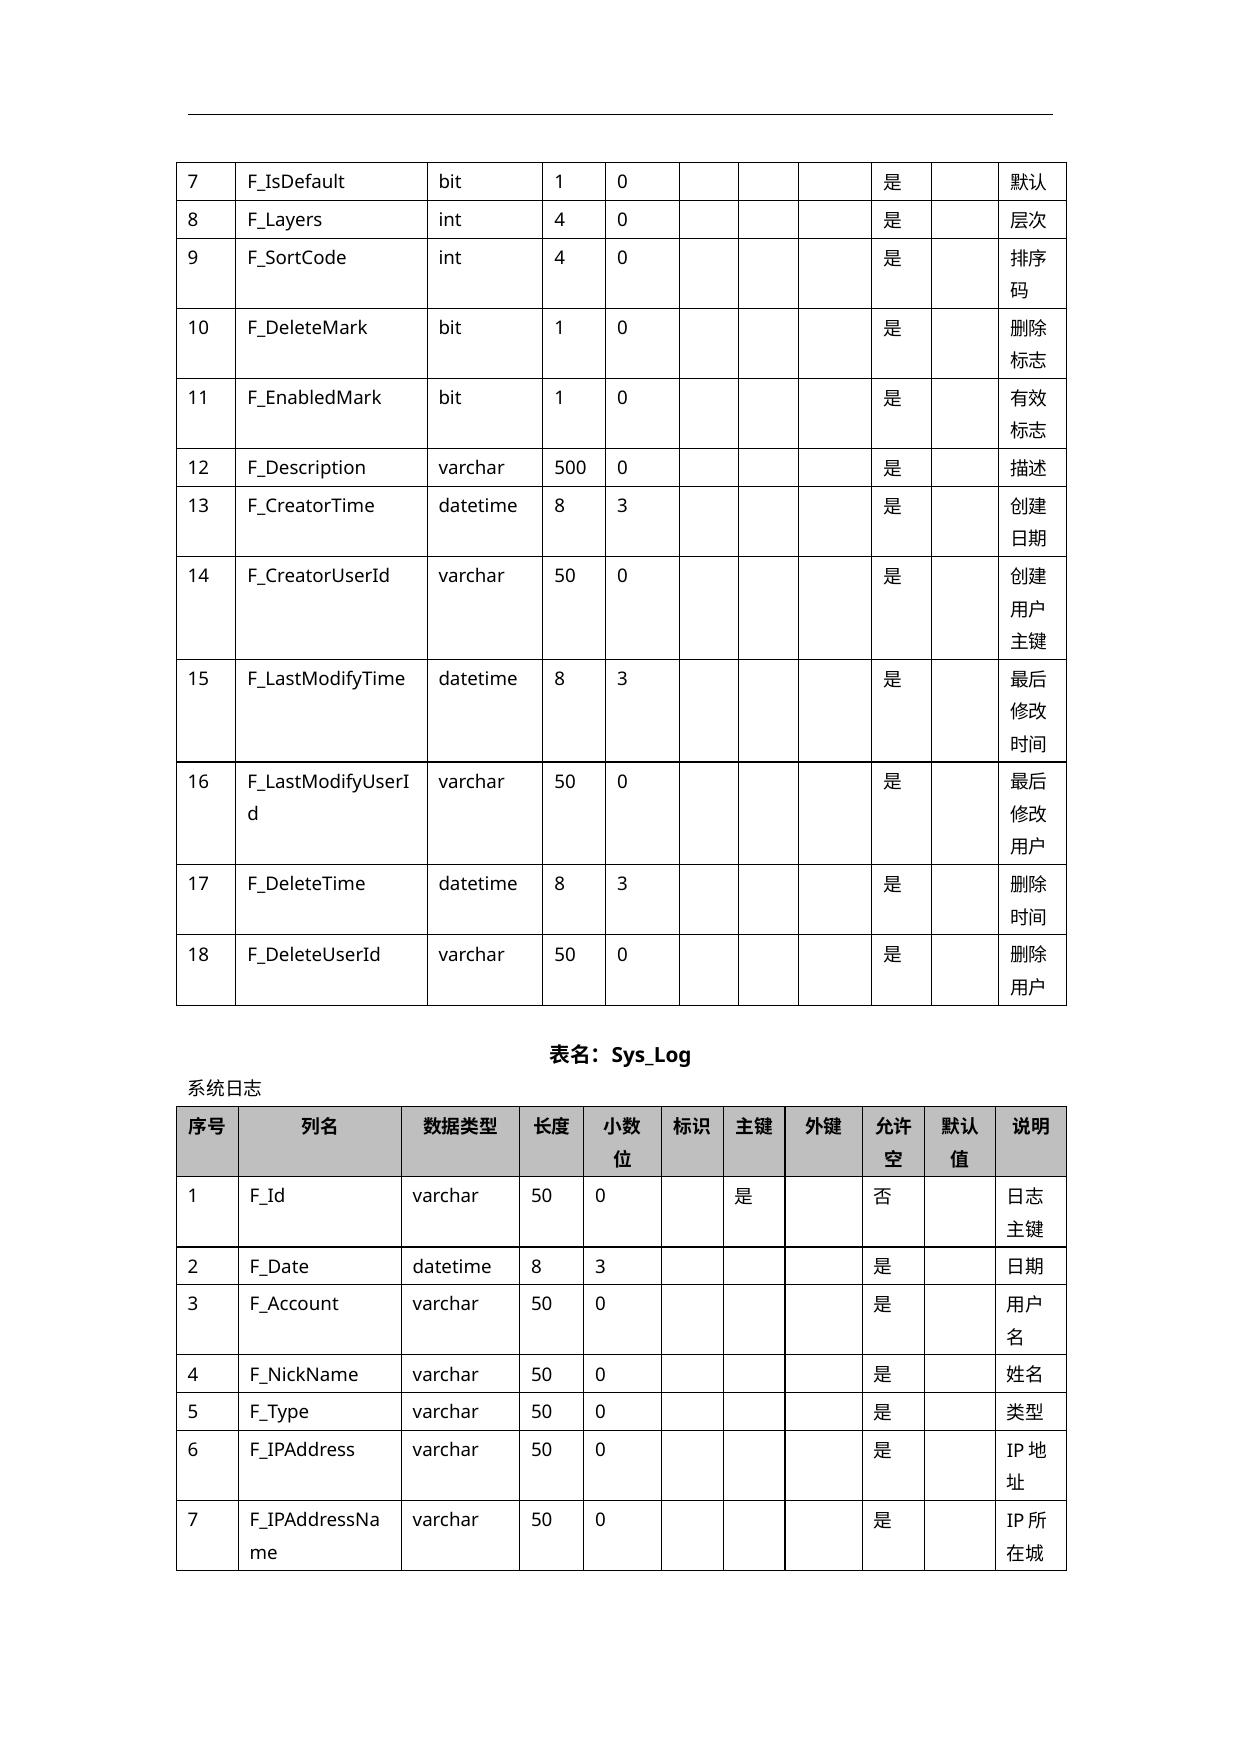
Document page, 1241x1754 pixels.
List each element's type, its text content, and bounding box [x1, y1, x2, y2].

table_cell [739, 660, 798, 761]
table_cell 0 [606, 557, 679, 659]
table_cell [932, 309, 998, 378]
table_cell bit [428, 379, 542, 448]
table_header 标识 [662, 1107, 723, 1176]
table_cell [739, 163, 798, 200]
table_cell 7 [177, 163, 235, 200]
table_cell [925, 1431, 995, 1500]
table_cell 0 [584, 1177, 661, 1246]
table_header 说明 [996, 1107, 1066, 1176]
table_cell 0 [584, 1431, 661, 1500]
table_cell 16 [177, 763, 235, 864]
table_cell 描述 [999, 449, 1066, 486]
table_cell F_NickName [239, 1355, 401, 1392]
table_cell [724, 1431, 784, 1500]
table_header 主键 [724, 1107, 784, 1176]
table_cell [680, 309, 738, 378]
table_header 小数位 [584, 1107, 661, 1176]
table_cell datetime [428, 660, 542, 761]
table_cell 50 [543, 935, 605, 1004]
table_cell [680, 660, 738, 761]
table_cell [680, 379, 738, 448]
table_cell varchar [428, 449, 542, 486]
table_cell [932, 201, 998, 237]
table_cell [799, 487, 871, 556]
table_cell 1 [543, 163, 605, 200]
table_header 外键 [786, 1107, 862, 1176]
table_cell varchar [402, 1393, 519, 1430]
table_cell 4 [543, 201, 605, 237]
table_cell int [428, 201, 542, 237]
table_cell 是 [872, 557, 931, 659]
table_cell F_Date [239, 1248, 401, 1284]
text 系统日志 [187, 1071, 1053, 1104]
table_cell [799, 660, 871, 761]
table_cell [739, 865, 798, 934]
table_cell IP地址 [996, 1431, 1066, 1500]
table_cell [680, 763, 738, 864]
table_cell 50 [520, 1285, 583, 1354]
table_cell [786, 1393, 862, 1430]
table_cell [932, 163, 998, 200]
table_cell 2 [177, 1248, 238, 1284]
table_cell [925, 1248, 995, 1284]
table_cell int [428, 239, 542, 308]
table_cell [662, 1501, 723, 1570]
table_cell 是 [872, 239, 931, 308]
table_cell 500 [543, 449, 605, 486]
table_cell 是 [872, 865, 931, 934]
table_cell F_Account [239, 1285, 401, 1354]
table_cell [932, 763, 998, 864]
table_cell [799, 763, 871, 864]
table_cell [739, 763, 798, 864]
table_cell F_Layers [236, 201, 427, 237]
table_cell F_Description [236, 449, 427, 486]
table_cell 0 [584, 1285, 661, 1354]
table_cell [799, 449, 871, 486]
table_cell 0 [606, 309, 679, 378]
table_cell F_CreatorTime [236, 487, 427, 556]
table_cell 默认 [999, 163, 1066, 200]
table_cell datetime [428, 487, 542, 556]
table_cell 是 [863, 1393, 924, 1430]
table_cell [724, 1285, 784, 1354]
table_cell [799, 309, 871, 378]
table_cell 删除时间 [999, 865, 1066, 934]
table_cell [932, 865, 998, 934]
table_cell bit [428, 163, 542, 200]
table_cell 50 [543, 557, 605, 659]
table_cell F_Id [239, 1177, 401, 1246]
table_cell [739, 379, 798, 448]
table_cell [662, 1248, 723, 1284]
table_cell 0 [584, 1501, 661, 1570]
table_cell 0 [584, 1355, 661, 1392]
table_cell 删除标志 [999, 309, 1066, 378]
table_header 允许空 [863, 1107, 924, 1176]
table_cell 0 [606, 163, 679, 200]
table_cell 0 [584, 1393, 661, 1430]
table_cell varchar [428, 935, 542, 1004]
table_cell bit [428, 309, 542, 378]
table_cell 6 [177, 1431, 238, 1500]
table_cell [724, 1501, 784, 1570]
table_cell [724, 1248, 784, 1284]
table_cell [680, 935, 738, 1004]
table_cell [932, 935, 998, 1004]
table_cell 层次 [999, 201, 1066, 237]
table_cell [662, 1177, 723, 1246]
table_cell 8 [177, 201, 235, 237]
table_cell [925, 1393, 995, 1430]
table_cell 是 [872, 660, 931, 761]
table_cell [932, 660, 998, 761]
table_cell F_LastModifyUserId [236, 763, 427, 864]
table_cell F_Type [239, 1393, 401, 1430]
table_cell 8 [543, 487, 605, 556]
table_cell 否 [863, 1177, 924, 1246]
table_cell [680, 865, 738, 934]
table_cell 4 [543, 239, 605, 308]
table_cell 50 [520, 1501, 583, 1570]
table_cell 4 [177, 1355, 238, 1392]
table_cell 0 [606, 239, 679, 308]
table_cell F_DeleteTime [236, 865, 427, 934]
table_cell [925, 1501, 995, 1570]
table_cell 1 [177, 1177, 238, 1246]
table_cell [799, 163, 871, 200]
table_cell 50 [520, 1177, 583, 1246]
table_cell 13 [177, 487, 235, 556]
table_cell F_EnabledMark [236, 379, 427, 448]
table_cell 是 [724, 1177, 784, 1246]
table_cell 排序码 [999, 239, 1066, 308]
table_cell [932, 379, 998, 448]
table_cell [739, 487, 798, 556]
table_cell [662, 1285, 723, 1354]
table_cell [786, 1355, 862, 1392]
table_cell 12 [177, 449, 235, 486]
table_cell varchar [402, 1431, 519, 1500]
table_cell [786, 1501, 862, 1570]
table_cell 是 [872, 379, 931, 448]
table_cell [739, 557, 798, 659]
table_cell varchar [402, 1177, 519, 1246]
table_cell 50 [520, 1431, 583, 1500]
table_cell 是 [872, 487, 931, 556]
table_cell 7 [177, 1501, 238, 1570]
table_cell 最后修改时间 [999, 660, 1066, 761]
table_cell F_DeleteMark [236, 309, 427, 378]
table_cell 9 [177, 239, 235, 308]
table_cell F_IPAddressName [239, 1501, 401, 1570]
table_cell 是 [872, 309, 931, 378]
table_cell [932, 487, 998, 556]
table_cell 删除用户 [999, 935, 1066, 1004]
table_cell [799, 201, 871, 237]
table_cell [786, 1248, 862, 1284]
text 表名：Sys_Log [187, 1037, 1053, 1069]
table_cell 0 [606, 201, 679, 237]
table_cell 10 [177, 309, 235, 378]
table_cell 是 [872, 201, 931, 237]
table_cell 用户名 [996, 1285, 1066, 1354]
table_header 列名 [239, 1107, 401, 1176]
table_cell [925, 1355, 995, 1392]
table_cell [680, 449, 738, 486]
table_cell F_LastModifyTime [236, 660, 427, 761]
table_cell F_IsDefault [236, 163, 427, 200]
table_cell 50 [520, 1393, 583, 1430]
table_cell 1 [543, 309, 605, 378]
table_cell 3 [606, 865, 679, 934]
table_cell 3 [584, 1248, 661, 1284]
table_cell [932, 557, 998, 659]
table_cell [786, 1431, 862, 1500]
table_cell [799, 935, 871, 1004]
table_cell [724, 1355, 784, 1392]
table_cell [799, 379, 871, 448]
table_cell 是 [863, 1431, 924, 1500]
table_cell [739, 239, 798, 308]
table_cell 0 [606, 449, 679, 486]
table_cell [662, 1355, 723, 1392]
table_cell 有效标志 [999, 379, 1066, 448]
table_cell 日期 [996, 1248, 1066, 1284]
table_cell 8 [520, 1248, 583, 1284]
table_cell 是 [863, 1285, 924, 1354]
table_cell 0 [606, 379, 679, 448]
table_cell 8 [543, 660, 605, 761]
table_cell [932, 449, 998, 486]
table_cell 类型 [996, 1393, 1066, 1430]
table_cell 创建用户主键 [999, 557, 1066, 659]
table_cell [925, 1177, 995, 1246]
table_cell varchar [428, 557, 542, 659]
table_cell 3 [177, 1285, 238, 1354]
table_cell [739, 935, 798, 1004]
table_cell [739, 449, 798, 486]
table_cell [932, 239, 998, 308]
table_cell F_DeleteUserId [236, 935, 427, 1004]
table_cell 1 [543, 379, 605, 448]
table_cell [680, 201, 738, 237]
table_cell F_SortCode [236, 239, 427, 308]
table_cell 是 [863, 1248, 924, 1284]
table_cell [799, 865, 871, 934]
table_cell 15 [177, 660, 235, 761]
table_header 长度 [520, 1107, 583, 1176]
table_cell [680, 557, 738, 659]
table_cell [786, 1177, 862, 1246]
table_cell [724, 1393, 784, 1430]
table_cell 8 [543, 865, 605, 934]
table_cell 是 [872, 935, 931, 1004]
table_cell varchar [402, 1355, 519, 1392]
table_cell 姓名 [996, 1355, 1066, 1392]
table_cell 50 [520, 1355, 583, 1392]
table_cell 日志主键 [996, 1177, 1066, 1246]
table_cell [799, 557, 871, 659]
table_header 序号 [177, 1107, 238, 1176]
table_cell 3 [606, 487, 679, 556]
table_cell varchar [428, 763, 542, 864]
table_cell [925, 1285, 995, 1354]
table_cell [799, 239, 871, 308]
table_cell 是 [863, 1355, 924, 1392]
table_header 默认值 [925, 1107, 995, 1176]
table_cell [739, 309, 798, 378]
table_cell [786, 1285, 862, 1354]
table_cell [662, 1393, 723, 1430]
table_cell [680, 239, 738, 308]
table_cell datetime [428, 865, 542, 934]
table_cell varchar [402, 1285, 519, 1354]
table_cell 3 [606, 660, 679, 761]
table_cell 17 [177, 865, 235, 934]
table_cell 是 [863, 1501, 924, 1570]
table_cell 0 [606, 763, 679, 864]
table_cell 是 [872, 163, 931, 200]
table_header 数据类型 [402, 1107, 519, 1176]
table_cell [662, 1431, 723, 1500]
table_cell 最后修改用户 [999, 763, 1066, 864]
table_cell datetime [402, 1248, 519, 1284]
table_cell F_IPAddress [239, 1431, 401, 1500]
table_cell IP所在城市 [996, 1501, 1066, 1570]
table_cell 18 [177, 935, 235, 1004]
table_cell 是 [872, 449, 931, 486]
table_cell [680, 487, 738, 556]
table_cell F_CreatorUserId [236, 557, 427, 659]
table_cell [739, 201, 798, 237]
table_cell 是 [872, 763, 931, 864]
table_cell 14 [177, 557, 235, 659]
table_cell 50 [543, 763, 605, 864]
table_cell varchar [402, 1501, 519, 1570]
table_cell 5 [177, 1393, 238, 1430]
table_cell 0 [606, 935, 679, 1004]
table_cell 11 [177, 379, 235, 448]
table_cell 创建日期 [999, 487, 1066, 556]
table_cell [680, 163, 738, 200]
